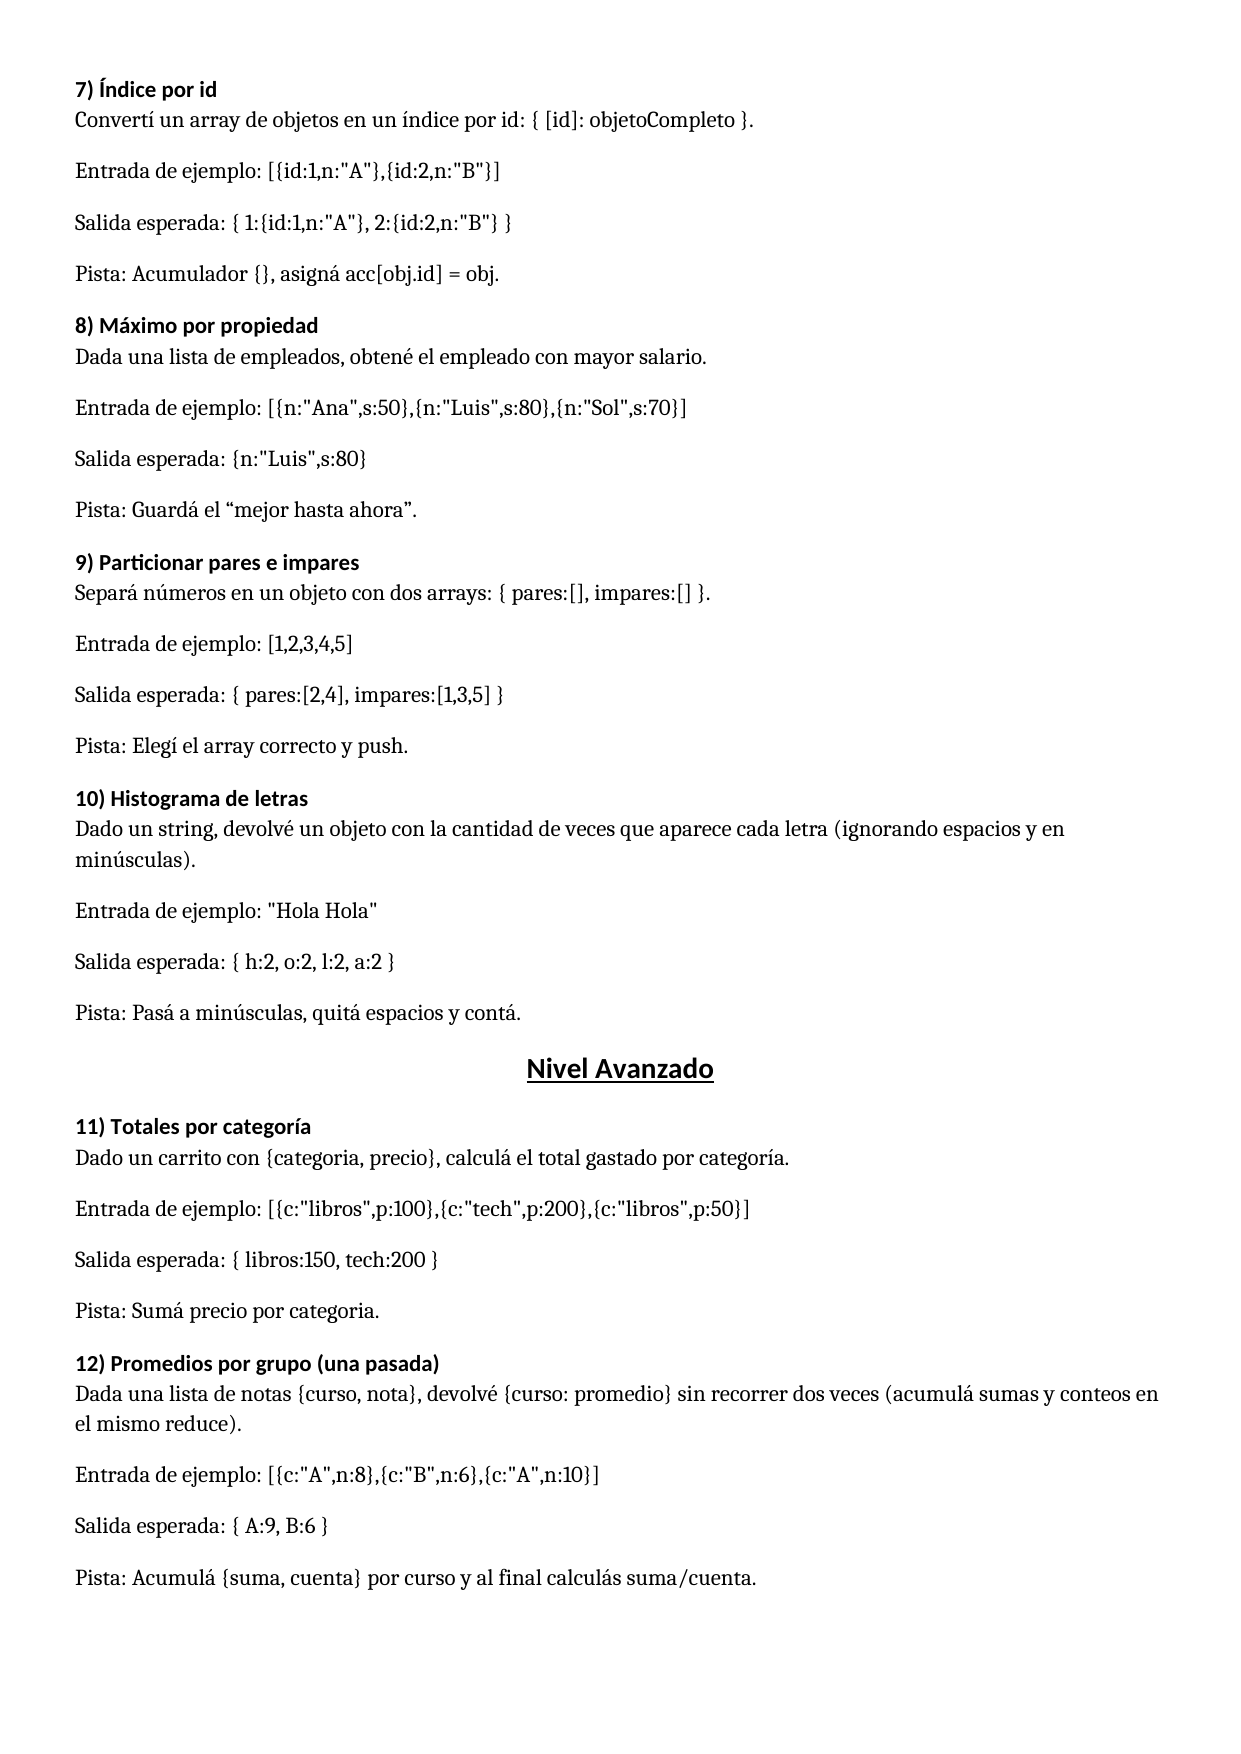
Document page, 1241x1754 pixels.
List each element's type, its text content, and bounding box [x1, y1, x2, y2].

text Salida esperada: { pares:[2,4], impares:[1,3,5] } [75, 682, 1165, 708]
text Dado un string, devolvé un objeto con la cantidad de veces que aparece cada letra (ignorando espacios y en minúsculas). [75, 816, 1165, 873]
text Entrada de ejemplo: [{c:"A",n:8},{c:"B",n:6},{c:"A",n:10}] [75, 1462, 1165, 1488]
subtitle 11) Totales por categoría [75, 1112, 1165, 1140]
text Salida esperada: { A:9, B:6 } [75, 1513, 1165, 1539]
text Pista: Acumulador {}, asigná acc[obj.id] = obj. [75, 260, 1165, 287]
text Entrada de ejemplo: "Hola Hola" [75, 897, 1165, 924]
text Dada una lista de empleados, obtené el empleado con mayor salario. [75, 343, 1165, 370]
text Entrada de ejemplo: [1,2,3,4,5] [75, 631, 1165, 657]
subtitle 9) Particionar pares e impares [75, 548, 1165, 576]
text Entrada de ejemplo: [{id:1,n:"A"},{id:2,n:"B"}] [75, 158, 1165, 184]
text Pista: Sumá precio por categoria. [75, 1298, 1165, 1324]
text Salida esperada: { h:2, o:2, l:2, a:2 } [75, 948, 1165, 975]
subtitle Nivel Avanzado [75, 1051, 1165, 1086]
text Convertí un array de objetos en un índice por id: { [id]: objetoCompleto }. [75, 107, 1165, 133]
text Pista: Elegí el array correcto y push. [75, 733, 1165, 759]
text Dada una lista de notas {curso, nota}, devolvé {curso: promedio} sin recorrer dos veces (acumulá sumas y conteos en el mismo reduce). [75, 1381, 1165, 1437]
text Pista: Pasá a minúsculas, quitá espacios y contá. [75, 999, 1165, 1026]
text Salida esperada: { libros:150, tech:200 } [75, 1247, 1165, 1273]
text Salida esperada: { 1:{id:1,n:"A"}, 2:{id:2,n:"B"} } [75, 209, 1165, 236]
text Dado un carrito con {categoria, precio}, calculá el total gastado por categoría. [75, 1144, 1165, 1171]
text Pista: Guardá el “mejor hasta ahora”. [75, 497, 1165, 523]
text Entrada de ejemplo: [{n:"Ana",s:50},{n:"Luis",s:80},{n:"Sol",s:70}] [75, 394, 1165, 421]
subtitle 7) Índice por id [75, 75, 1165, 103]
text Entrada de ejemplo: [{c:"libros",p:100},{c:"tech",p:200},{c:"libros",p:50}] [75, 1196, 1165, 1222]
text Salida esperada: {n:"Luis",s:80} [75, 446, 1165, 472]
subtitle 8) Máximo por propiedad [75, 311, 1165, 339]
subtitle 10) Histograma de letras [75, 784, 1165, 812]
text Separá números en un objeto con dos arrays: { pares:[], impares:[] }. [75, 580, 1165, 606]
subtitle 12) Promedios por grupo (una pasada) [75, 1349, 1165, 1377]
text Pista: Acumulá {suma, cuenta} por curso y al final calculás suma/cuenta. [75, 1564, 1165, 1591]
